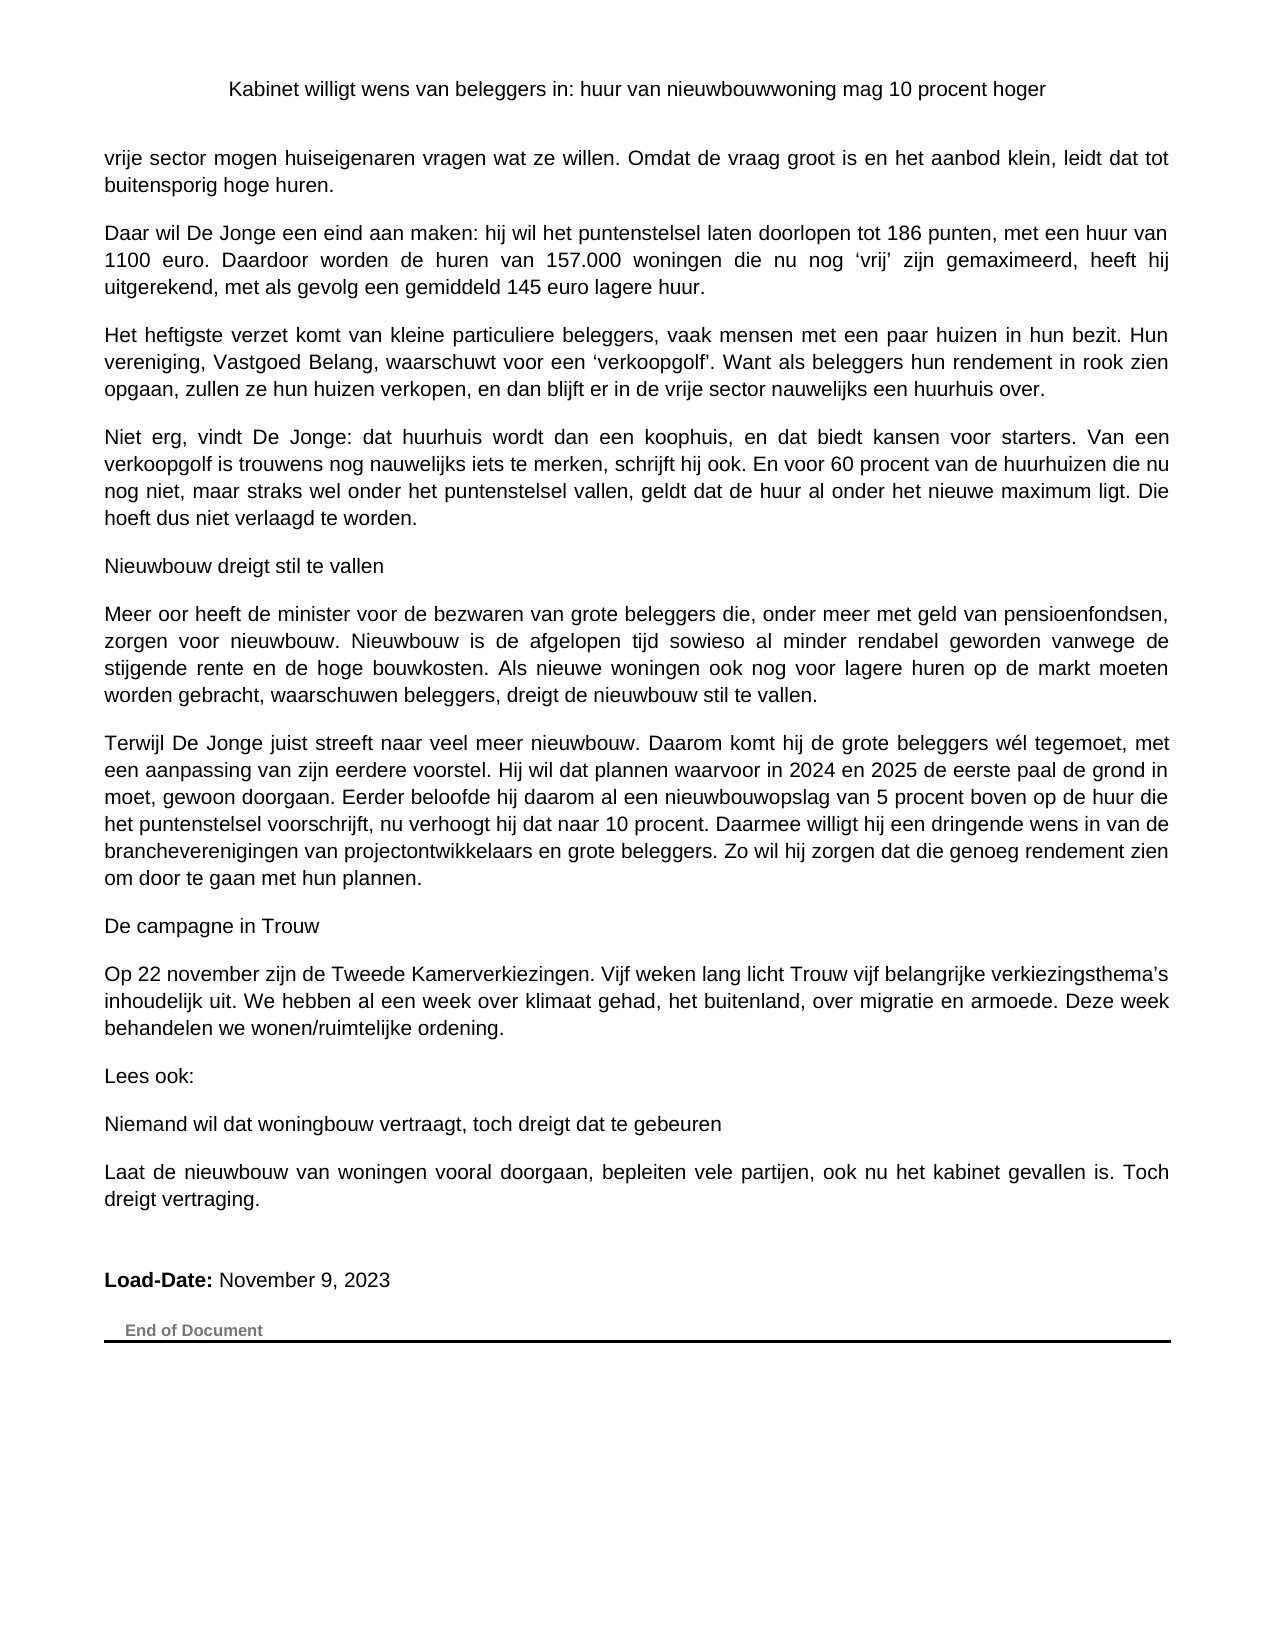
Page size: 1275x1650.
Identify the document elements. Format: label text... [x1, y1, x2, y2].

text Daar wil De Jonge een eind aan maken: hij wil het puntenstelsel laten doorlopen tot 186 punten, met een huur van 1100 euro. Daardoor worden de huren van 157.000 woningen die nu nog ‘vrij’ zijn gemaximeerd, heeft hij uitgerekend, met als gevolg een gemiddeld 145 euro lagere huur. [104, 217, 1171, 298]
text Laat de nieuwbouw van woningen vooral doorgaan, bepleiten vele partijen, ook nu het kabinet gevallen is. Toch dreigt vertraging. [104, 1157, 1171, 1211]
text Het heftigste verzet komt van kleine particuliere beleggers, vaak mensen met een paar huizen in hun bezit. Hun vereniging, Vastgoed Belang, waarschuwt voor een ‘verkoopgolf’. Want als beleggers hun rendement in rook zien opgaan, zullen ze hun huizen verkopen, en dan blijft er in de vrije sector nauwelijks een huurhuis over. [104, 319, 1171, 401]
text Niet erg, vindt De Jonge: dat huurhuis wordt dan een koophuis, en dat biedt kansen voor starters. Van een verkoopgolf is trouwens nog nauwelijks iets te merken, schrijft hij ook. En voor 60 procent van de huurhuizen die nu nog niet, maar straks wel onder het puntenstelsel vallen, geldt dat de huur al onder het nieuwe maximum ligt. Die hoeft dus niet verlaagd te worden. [104, 421, 1171, 530]
text Nieuwbouw dreigt stil te vallen [104, 551, 1171, 578]
text Lees ook: [104, 1061, 1171, 1088]
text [104, 142, 1171, 196]
text Op 22 november zijn de Tweede Kamerverkiezingen. Vijf weken lang licht Trouw vijf belangrijke verkiezingsthema’s inhoudelijk uit. We hebben al een week over klimaat gehad, het buitenland, over migratie en armoede. Deze week behandelen we wonen/ruimtelijke ordening. [104, 959, 1171, 1040]
text Terwijl De Jonge juist streeft naar veel meer nieuwbouw. Daarom komt hij de grote beleggers wél tegemoet, met een aanpassing van zijn eerdere voorstel. Hij wil dat plannen waarvoor in 2024 en 2025 de eerste paal de grond in moet, gewoon doorgaan. Eerder beloofde hij daarom al een nieuwbouwopslag van 5 procent boven op de huur die het puntenstelsel voorschrijft, nu verhoogt hij dat naar 10 procent. Daarmee willigt hij een dringende wens in van de brancheverenigingen van projectontwikkelaars en grote beleggers. Zo wil hij zorgen dat die genoeg rendement zien om door te gaan met hun plannen. [104, 728, 1171, 890]
text Load-Date: November 9, 2023 [104, 1236, 1171, 1292]
text De campagne in Trouw [104, 911, 1171, 938]
text Niemand wil dat woningbouw vertraagt, toch dreigt dat te gebeuren [104, 1109, 1171, 1136]
text Meer oor heeft de minister voor de bezwaren van grote beleggers die, onder meer met geld van pensioenfondsen, zorgen voor nieuwbouw. Nieuwbouw is de afgelopen tijd sowieso al minder rendabel geworden vanwege de stijgende rente en de hoge bouwkosten. Als nieuwe woningen ook nog voor lagere huren op de markt moeten worden gebracht, waarschuwen beleggers, dreigt de nieuwbouw stil te vallen. [104, 598, 1171, 707]
text End of Document [125, 1321, 1171, 1340]
